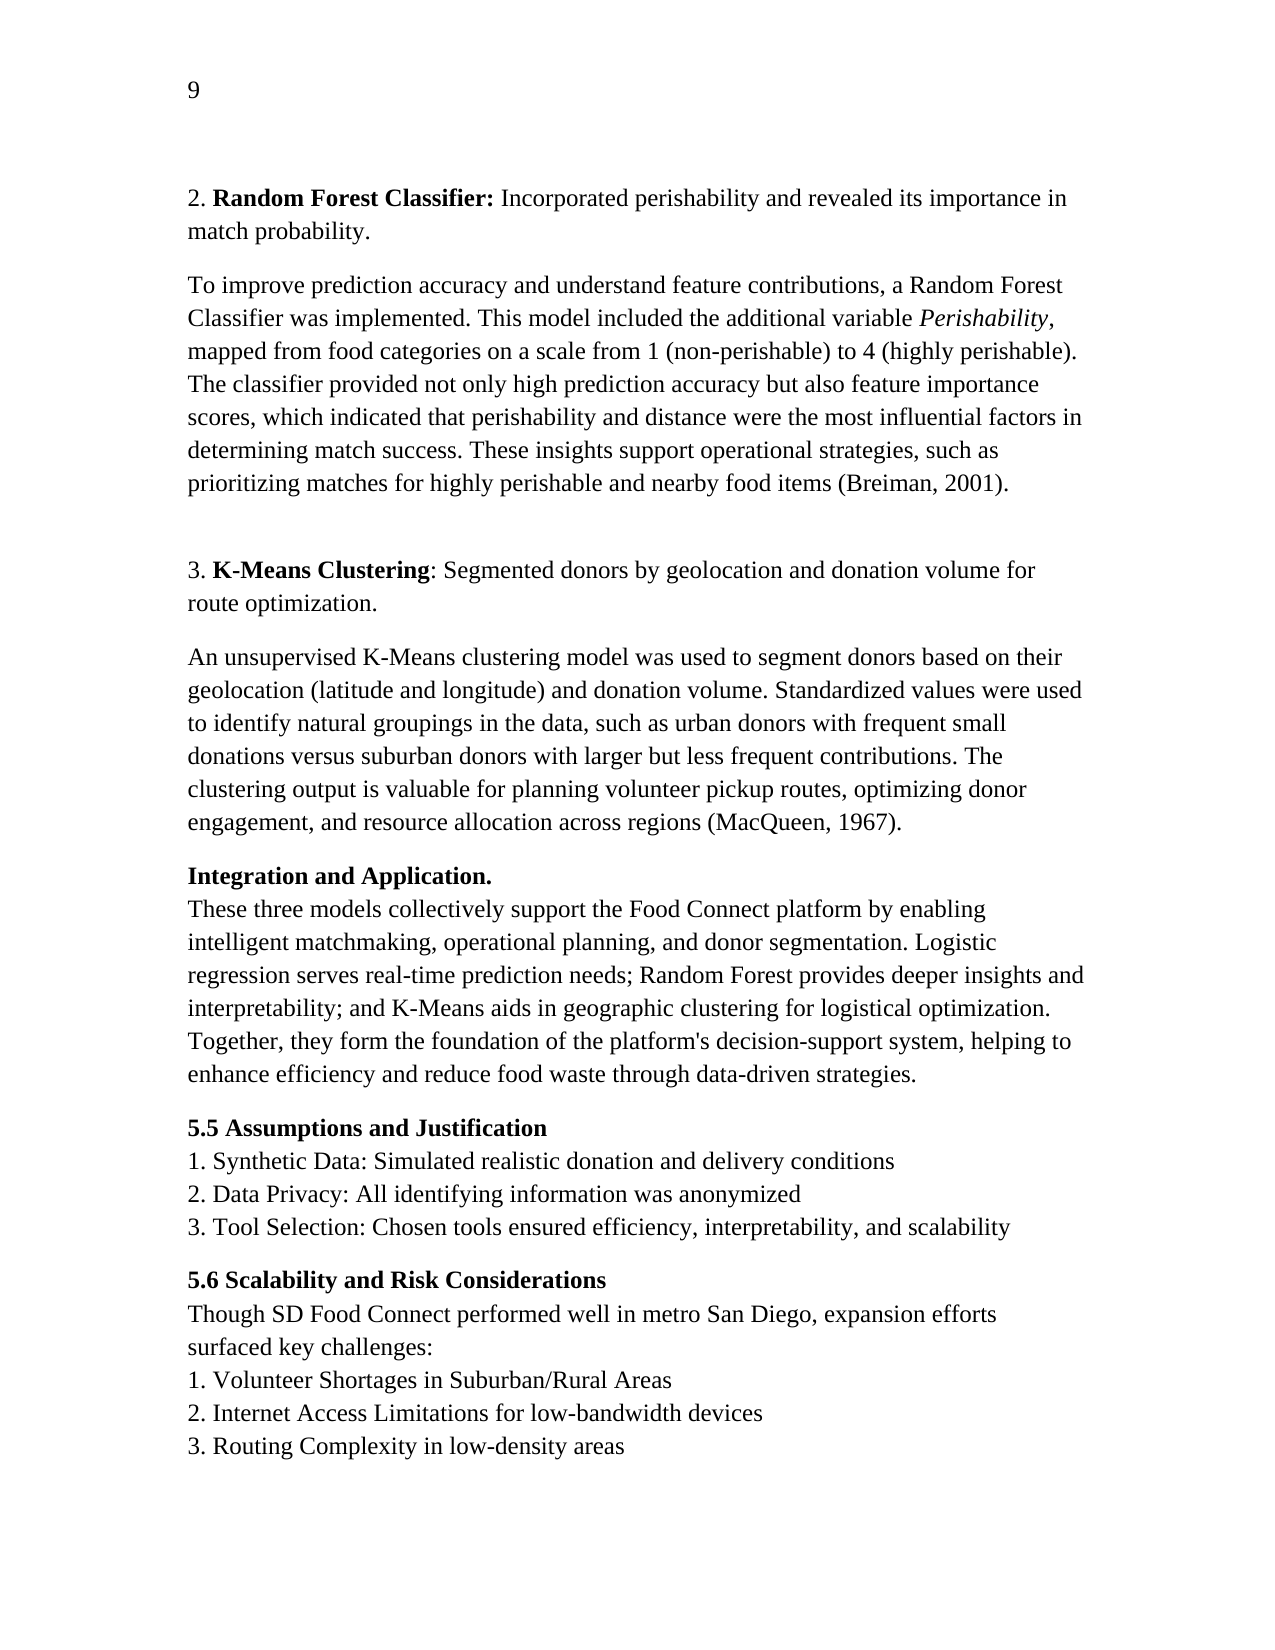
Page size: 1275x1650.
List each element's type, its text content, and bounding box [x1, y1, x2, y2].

text An unsupervised K-Means clustering model was used to segment donors based on their geolocation (latitude and longitude) and donation volume. Standardized values were used to identify natural groupings in the data, such as urban donors with frequent small donations versus suburban donors with larger but less frequent contributions. The clustering output is valuable for planning volunteer pickup routes, optimizing donor engagement, and resource allocation across regions (MacQueen, 1967). [187, 642, 1087, 836]
text 2. Random Forest Classifier: Incorporated perishability and revealed its importance in match probability. [187, 150, 1087, 245]
subtitle 5.5 Assumptions and Justification [187, 1113, 1087, 1141]
text 1. Synthetic Data: Simulated realistic donation and delivery conditions 2. Data Privacy: All identifying information was anonymized 3. Tool Selection: Chosen tools ensured efficiency, interpretability, and scalability [187, 1146, 1087, 1241]
text To improve prediction accuracy and understand feature contributions, a Random Forest Classifier was implemented. This model included the additional variable Perishability, mapped from food categories on a scale from 1 (non-perishable) to 4 (highly perishable). The classifier provided not only high prediction accuracy but also feature importance scores, which indicated that perishability and distance were the most influential factors in determining match success. These insights support operational strategies, such as prioritizing matches for highly perishable and nearby food items (Breiman, 2001). [187, 270, 1087, 497]
text Integration and Application. These three models collectively support the Food Connect platform by enabling intelligent matchmaking, operational planning, and donor segmentation. Logistic regression serves real-time prediction needs; Random Forest provides deeper insights and interpretability; and K-Means aids in geographic clustering for logistical optimization. Together, they form the foundation of the platform's decision-support system, helping to enhance efficiency and reduce food waste through data-driven strategies. [187, 861, 1087, 1088]
subtitle 5.6 Scalability and Risk Considerations [187, 1266, 1087, 1294]
text 3. K-Means Clustering: Segmented donors by geolocation and donation volume for route optimization. [187, 522, 1087, 617]
text Though SD Food Connect performed well in metro San Diego, expansion efforts surfaced key challenges: 1. Volunteer Shortages in Suburban/Rural Areas 2. Internet Access Limitations for low-bandwidth devices 3. Routing Complexity in low-density areas [187, 1299, 1087, 1459]
